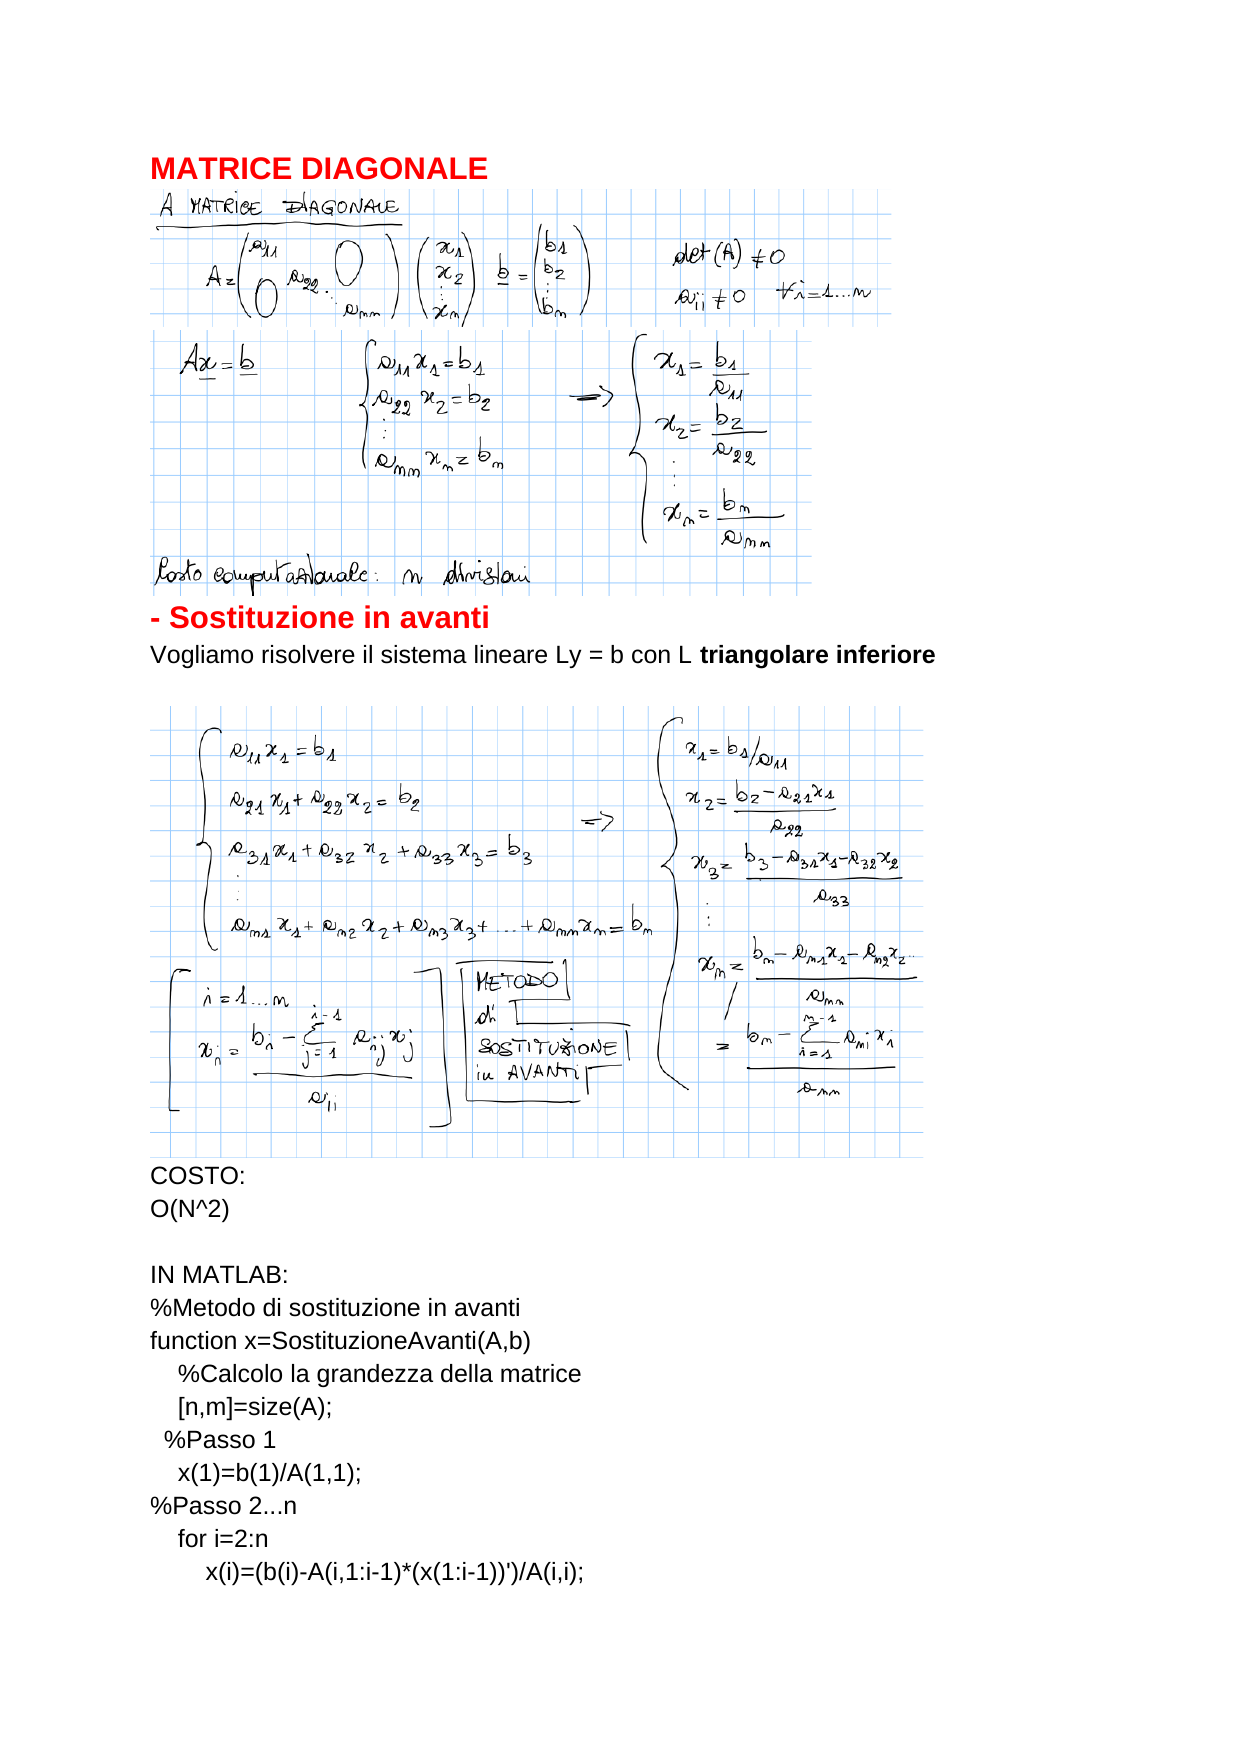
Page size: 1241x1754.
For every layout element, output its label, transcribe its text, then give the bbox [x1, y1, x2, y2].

text for i=2:n [150, 1524, 1090, 1553]
text Vogliamo risolvere il sistema lineare Ly = b con L triangolare inferiore [150, 640, 1090, 669]
picture [150, 189, 892, 327]
text function x=SostituzioneAvanti(A,b) [150, 1326, 1090, 1355]
text x(i)=(b(i)-A(i,1:i-1)*(x(1:i-1))')/A(i,i); [150, 1557, 1090, 1586]
picture [150, 706, 933, 1158]
text %Passo 2...n [150, 1491, 1090, 1520]
text - Sostituzione in avanti [150, 599, 1090, 635]
text [n,m]=size(A); [150, 1392, 1090, 1421]
text IN MATLAB: [150, 1260, 1090, 1289]
picture [150, 330, 812, 596]
text COSTO: [150, 1161, 1090, 1190]
text O(N^2) [150, 1194, 1090, 1223]
text %Metodo di sostituzione in avanti [150, 1293, 1090, 1322]
text x(1)=b(1)/A(1,1); [150, 1458, 1090, 1487]
text %Calcolo la grandezza della matrice [150, 1359, 1090, 1388]
text %Passo 1 [150, 1425, 1090, 1454]
